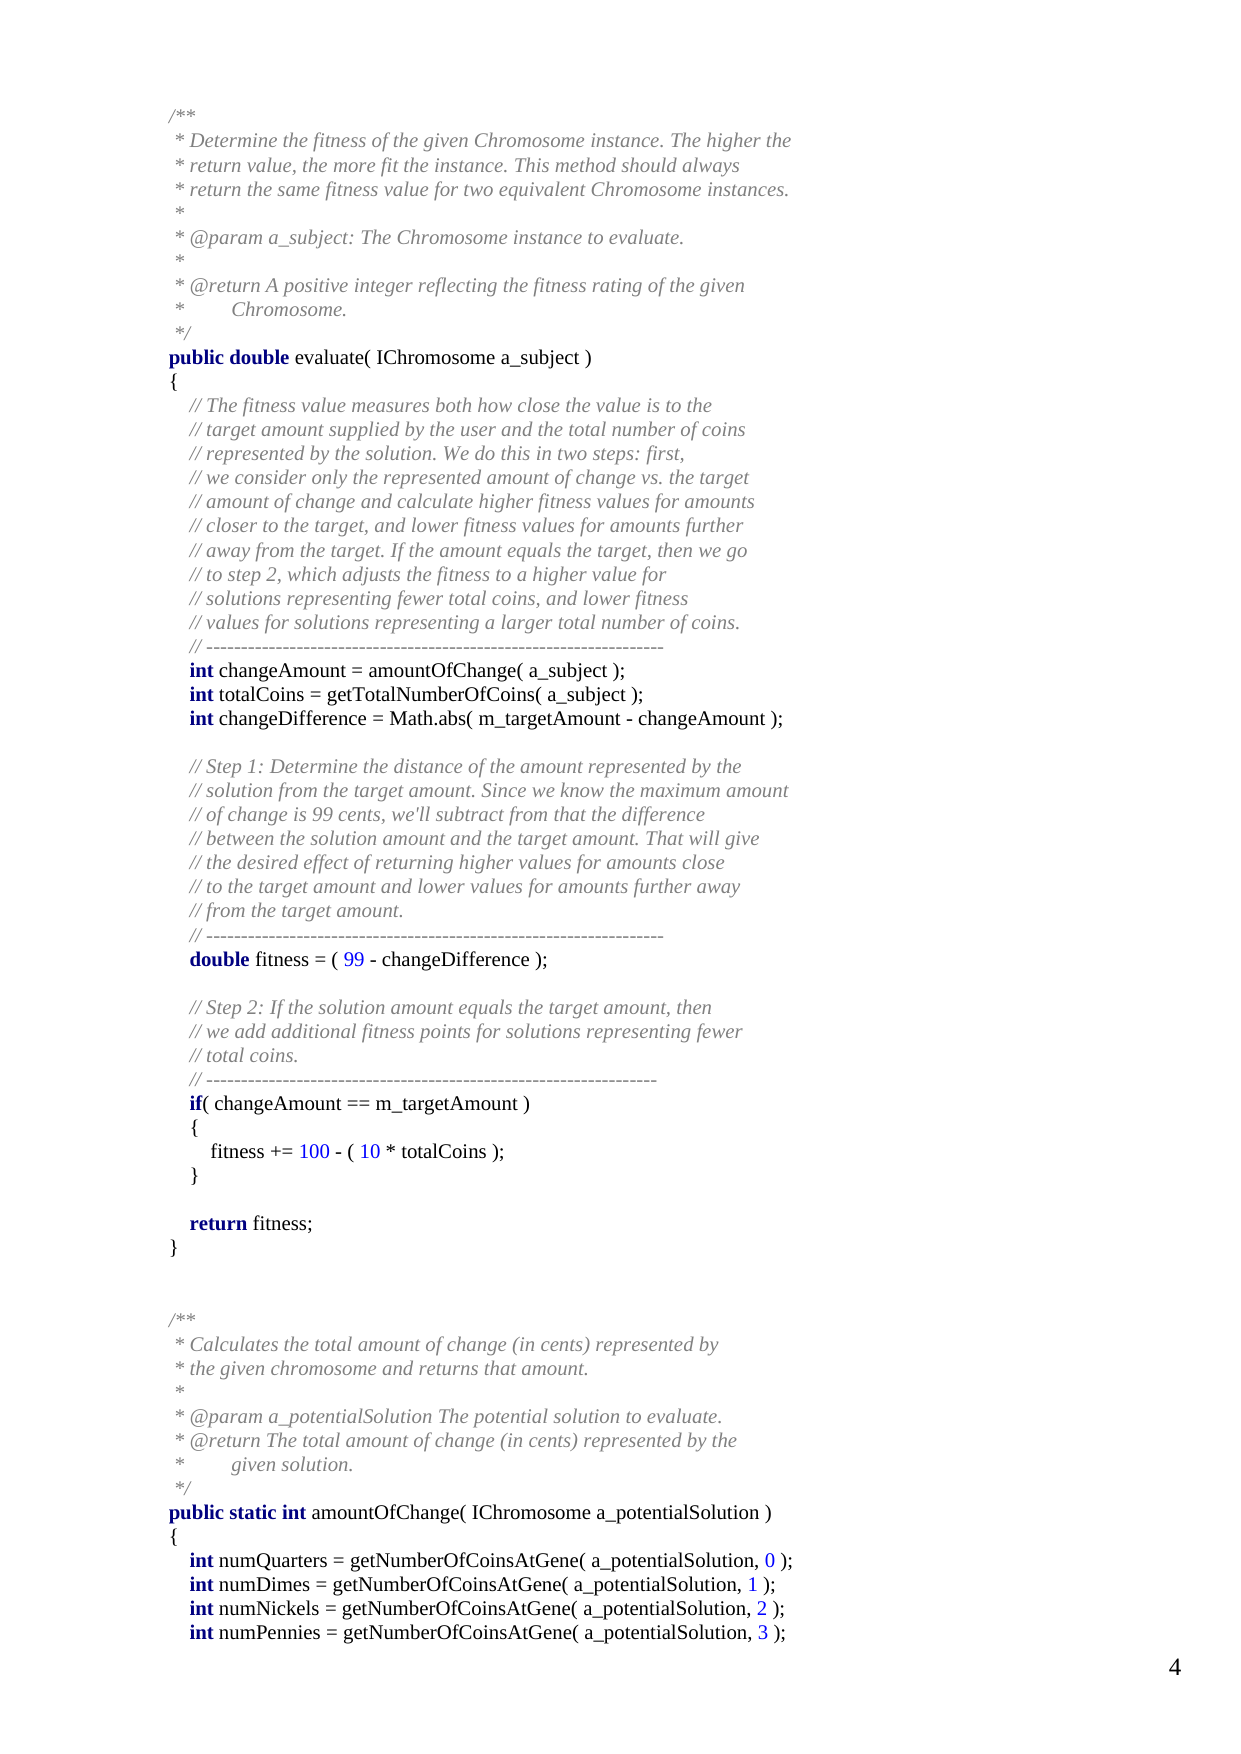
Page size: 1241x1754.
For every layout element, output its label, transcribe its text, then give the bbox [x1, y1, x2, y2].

text int numNickels = getNumberOfCoinsAtGene( a_potentialSolution, 2 ); [148, 1596, 1181, 1620]
text * the given chromosome and returns that amount. [148, 1356, 1181, 1380]
text { [148, 1115, 1181, 1139]
text // we consider only the represented amount of change vs. the target [148, 465, 1181, 489]
text // to step 2, which adjusts the fitness to a higher value for [148, 562, 1181, 586]
text // total coins. [148, 1043, 1181, 1067]
text // values for solutions representing a larger total number of coins. [148, 610, 1181, 634]
text // ------------------------------------------------------------------ [148, 922, 1181, 947]
text int numQuarters = getNumberOfCoinsAtGene( a_potentialSolution, 0 ); [148, 1548, 1181, 1572]
text { [148, 1524, 1181, 1548]
text * [148, 249, 1181, 273]
text // between the solution amount and the target amount. That will give [148, 826, 1181, 850]
text public double evaluate( IChromosome a_subject ) [148, 345, 1181, 369]
text /** [148, 1307, 1181, 1332]
text int changeDifference = Math.abs( m_targetAmount - changeAmount ); [148, 706, 1181, 730]
text // Step 2: If the solution amount equals the target amount, then [148, 995, 1181, 1019]
text */ [148, 1476, 1181, 1500]
text // solution from the target amount. Since we know the maximum amount [148, 778, 1181, 802]
text // target amount supplied by the user and the total number of coins [148, 417, 1181, 441]
text * @param a_subject: The Chromosome instance to evaluate. [148, 225, 1181, 249]
text // of change is 99 cents, we'll subtract from that the difference [148, 802, 1181, 826]
text } [148, 1163, 1181, 1187]
text // represented by the solution. We do this in two steps: first, [148, 441, 1181, 465]
text * @param a_potentialSolution The potential solution to evaluate. [148, 1404, 1181, 1428]
text // Step 1: Determine the distance of the amount represented by the [148, 754, 1181, 778]
text } [148, 1235, 1181, 1259]
text // the desired effect of returning higher values for amounts close [148, 850, 1181, 874]
text * Calculates the total amount of change (in cents) represented by [148, 1332, 1181, 1356]
text // closer to the target, and lower fitness values for amounts further [148, 513, 1181, 537]
text * Determine the fitness of the given Chromosome instance. The higher the [148, 128, 1181, 152]
text // amount of change and calculate higher fitness values for amounts [148, 489, 1181, 513]
text // The fitness value measures both how close the value is to the [148, 393, 1181, 417]
text // we add additional fitness points for solutions representing fewer [148, 1019, 1181, 1043]
text fitness += 100 - ( 10 * totalCoins ); [148, 1139, 1181, 1163]
text * [148, 201, 1181, 225]
text * @return The total amount of change (in cents) represented by the [148, 1428, 1181, 1452]
text */ [148, 321, 1181, 345]
text return fitness; [148, 1211, 1181, 1235]
text // away from the target. If the amount equals the target, then we go [148, 537, 1181, 562]
text * @return A positive integer reflecting the fitness rating of the given [148, 273, 1181, 297]
text public static int amountOfChange( IChromosome a_potentialSolution ) [148, 1500, 1181, 1524]
text int numPennies = getNumberOfCoinsAtGene( a_potentialSolution, 3 ); [148, 1620, 1181, 1644]
text // ----------------------------------------------------------------- [148, 1067, 1181, 1091]
text if( changeAmount == m_targetAmount ) [148, 1091, 1181, 1115]
text int numDimes = getNumberOfCoinsAtGene( a_potentialSolution, 1 ); [148, 1572, 1181, 1596]
text /** [148, 104, 1181, 128]
text // to the target amount and lower values for amounts further away [148, 874, 1181, 898]
text * return value, the more fit the instance. This method should always [148, 152, 1181, 177]
text * return the same fitness value for two equivalent Chromosome instances. [148, 177, 1181, 201]
text // ------------------------------------------------------------------ [148, 634, 1181, 658]
text int changeAmount = amountOfChange( a_subject ); [148, 658, 1181, 682]
text double fitness = ( 99 - changeDifference ); [148, 947, 1181, 971]
text { [148, 369, 1181, 393]
text * [148, 1380, 1181, 1404]
text // solutions representing fewer total coins, and lower fitness [148, 586, 1181, 610]
text // from the target amount. [148, 898, 1181, 922]
text * given solution. [148, 1452, 1181, 1476]
text int totalCoins = getTotalNumberOfCoins( a_subject ); [148, 682, 1181, 706]
text * Chromosome. [148, 297, 1181, 321]
